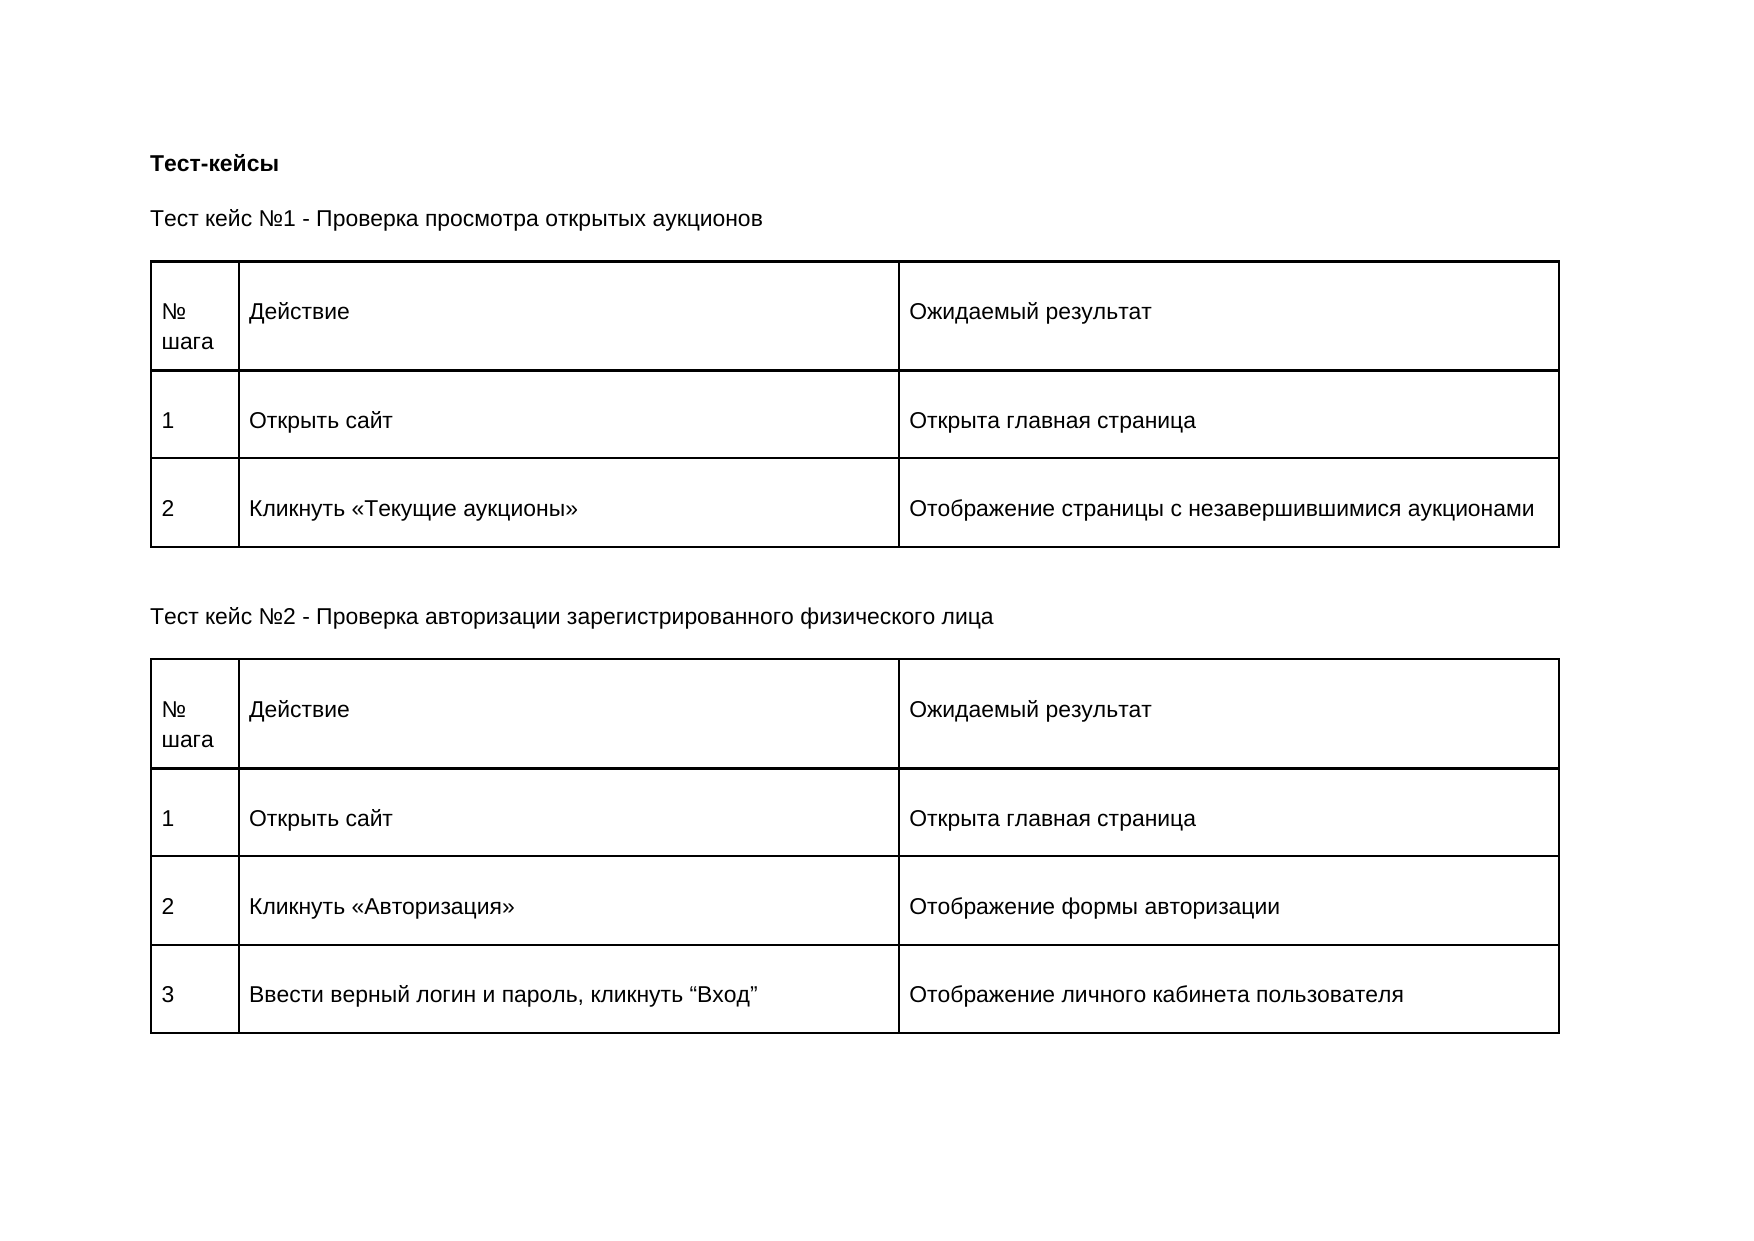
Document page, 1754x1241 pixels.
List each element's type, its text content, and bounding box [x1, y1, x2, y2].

table_cell Открыть сайт [240, 372, 898, 457]
table_cell Кликнуть «Авторизация» [240, 857, 898, 944]
table_cell Открыта главная страница [900, 770, 1558, 855]
table_cell Открыта главная страница [900, 372, 1558, 457]
table_cell Кликнуть «Текущие аукционы» [240, 459, 898, 546]
table_cell 2 [152, 857, 238, 944]
table_cell 2 [152, 459, 238, 546]
table_cell Открыть сайт [240, 770, 898, 855]
table_cell 3 [152, 946, 238, 1032]
table_header Ожидаемый результат [900, 660, 1558, 767]
text Тест кейс №1 - Проверка просмотра открытых аукционов [150, 205, 1604, 232]
table_header № шага [152, 660, 238, 767]
text Тест-кейсы [150, 150, 1604, 176]
table_cell Отображение формы авторизации [900, 857, 1558, 944]
table_cell Отображение страницы с незавершившимися аукционами [900, 459, 1558, 546]
table_cell Ввести верный логин и пароль, кликнуть “Вход” [240, 946, 898, 1032]
table_header № шага [152, 263, 238, 369]
table_cell 1 [152, 372, 238, 457]
table_header Действие [240, 263, 898, 369]
table_cell Отображение личного кабинета пользователя [900, 946, 1558, 1032]
table_header Действие [240, 660, 898, 767]
text Тест кейс №2 - Проверка авторизации зарегистрированного физического лица [150, 603, 1604, 629]
table_cell 1 [152, 770, 238, 855]
table_header Ожидаемый результат [900, 263, 1558, 369]
